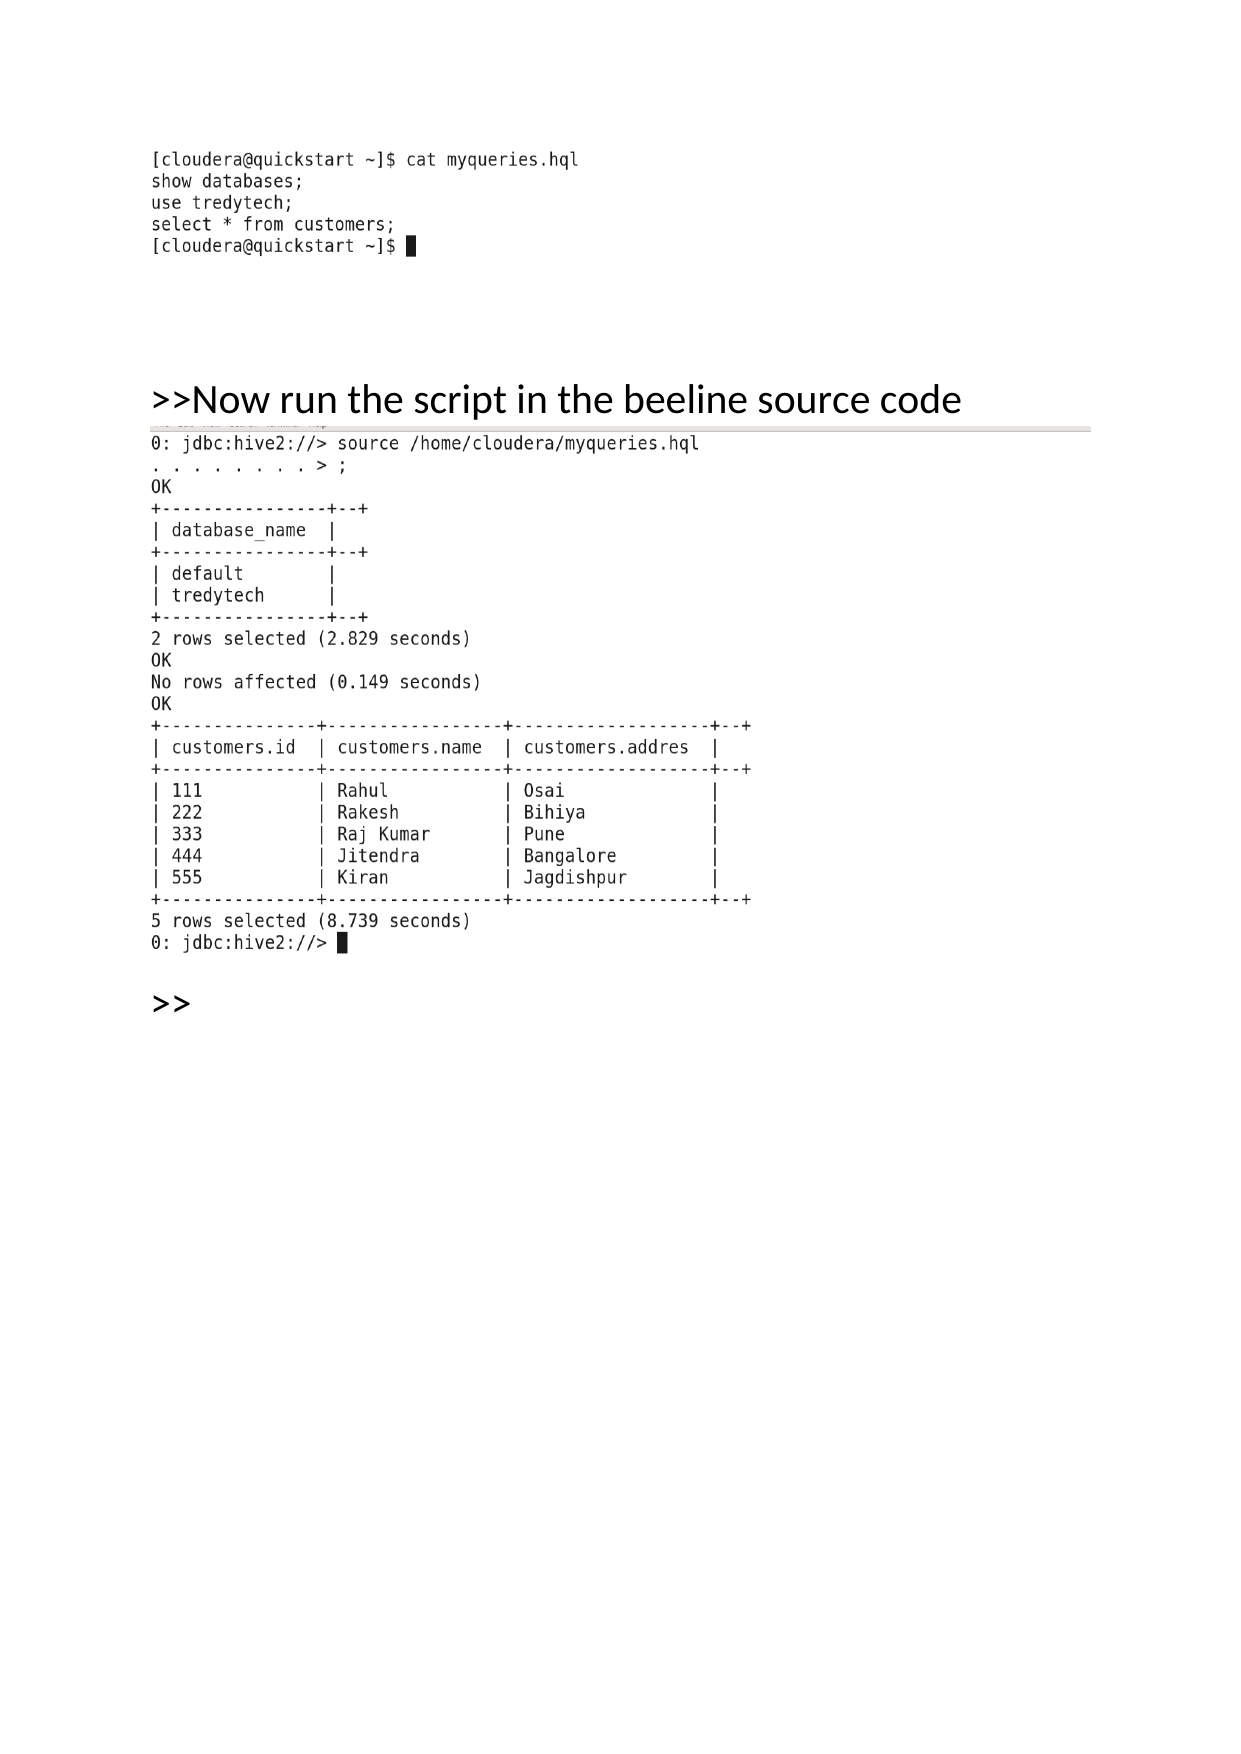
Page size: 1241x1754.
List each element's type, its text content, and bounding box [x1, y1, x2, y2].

picture [150, 426, 1091, 959]
text >> [150, 977, 1090, 1028]
picture [150, 149, 1090, 355]
text >>Now run the script in the beeline source code [150, 373, 1090, 426]
